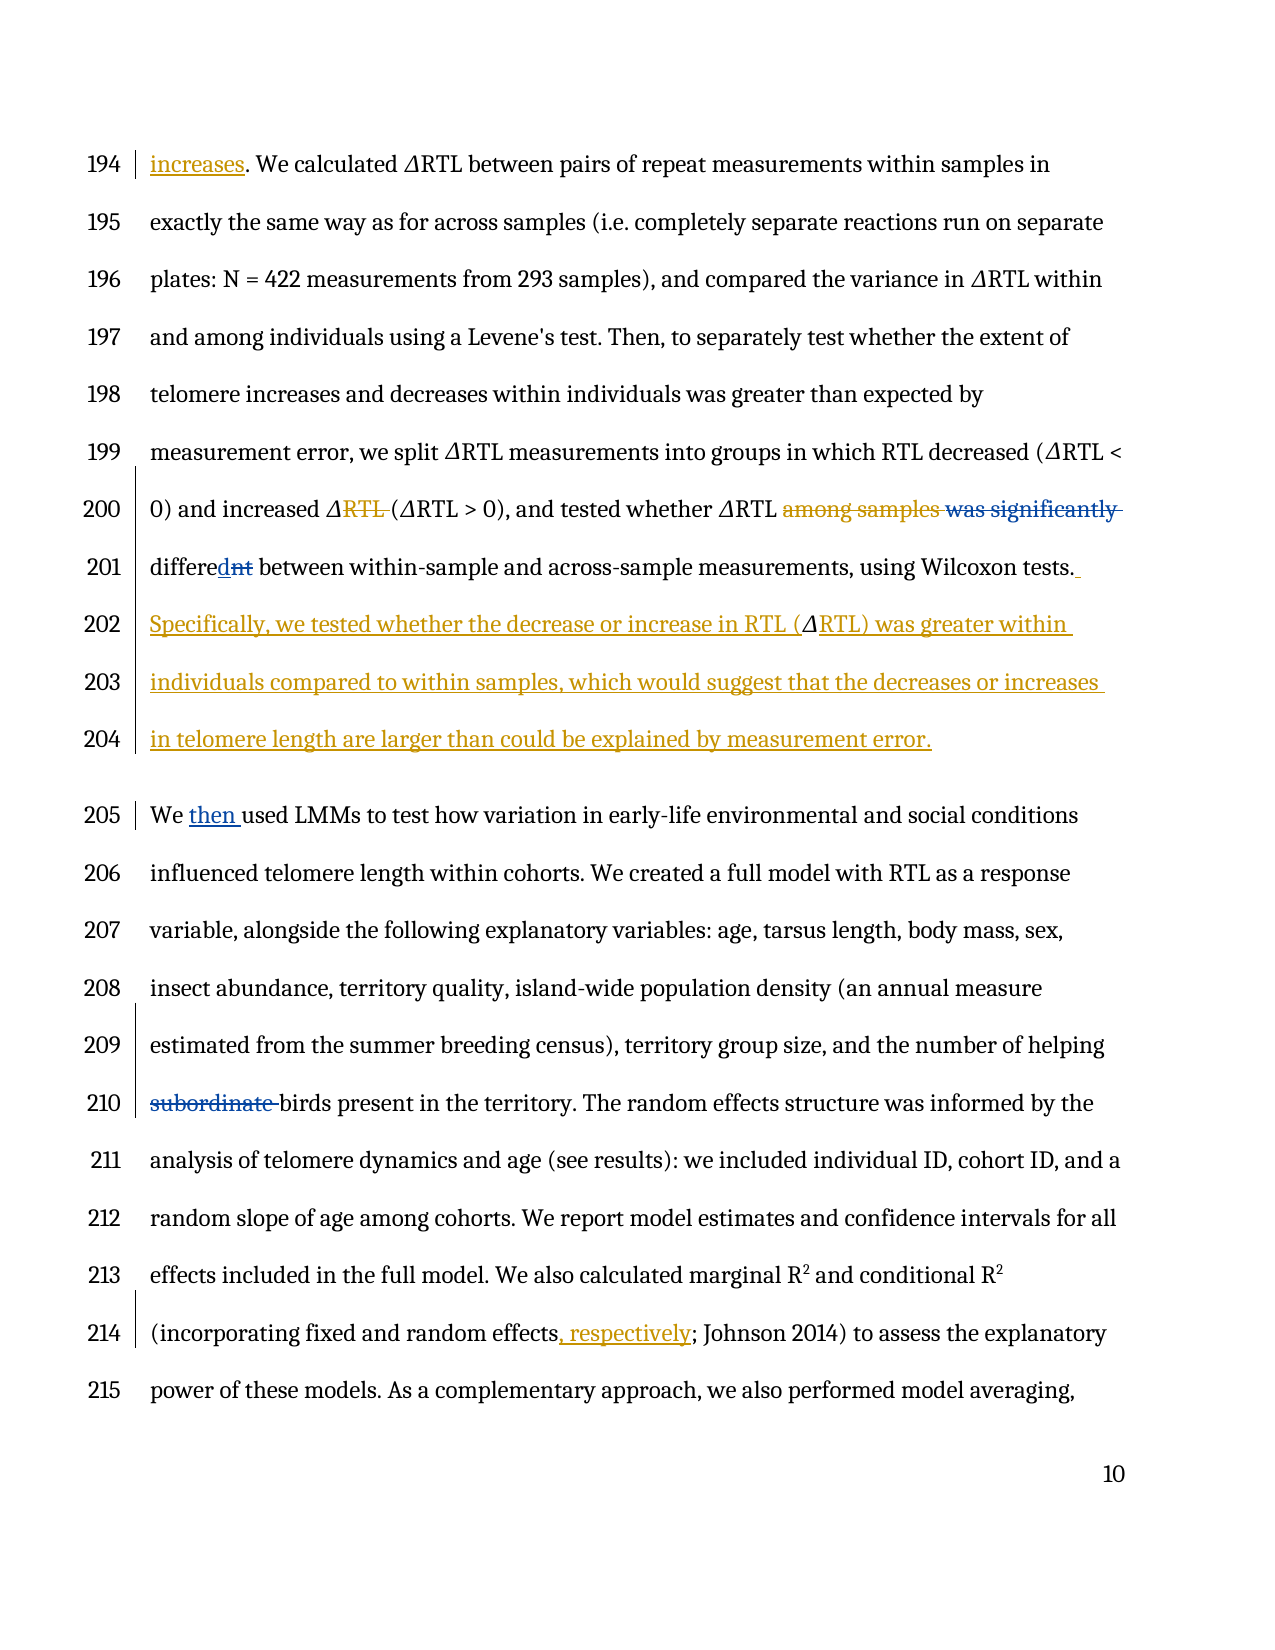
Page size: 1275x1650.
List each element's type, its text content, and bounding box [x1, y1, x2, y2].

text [150, 801, 1125, 1405]
